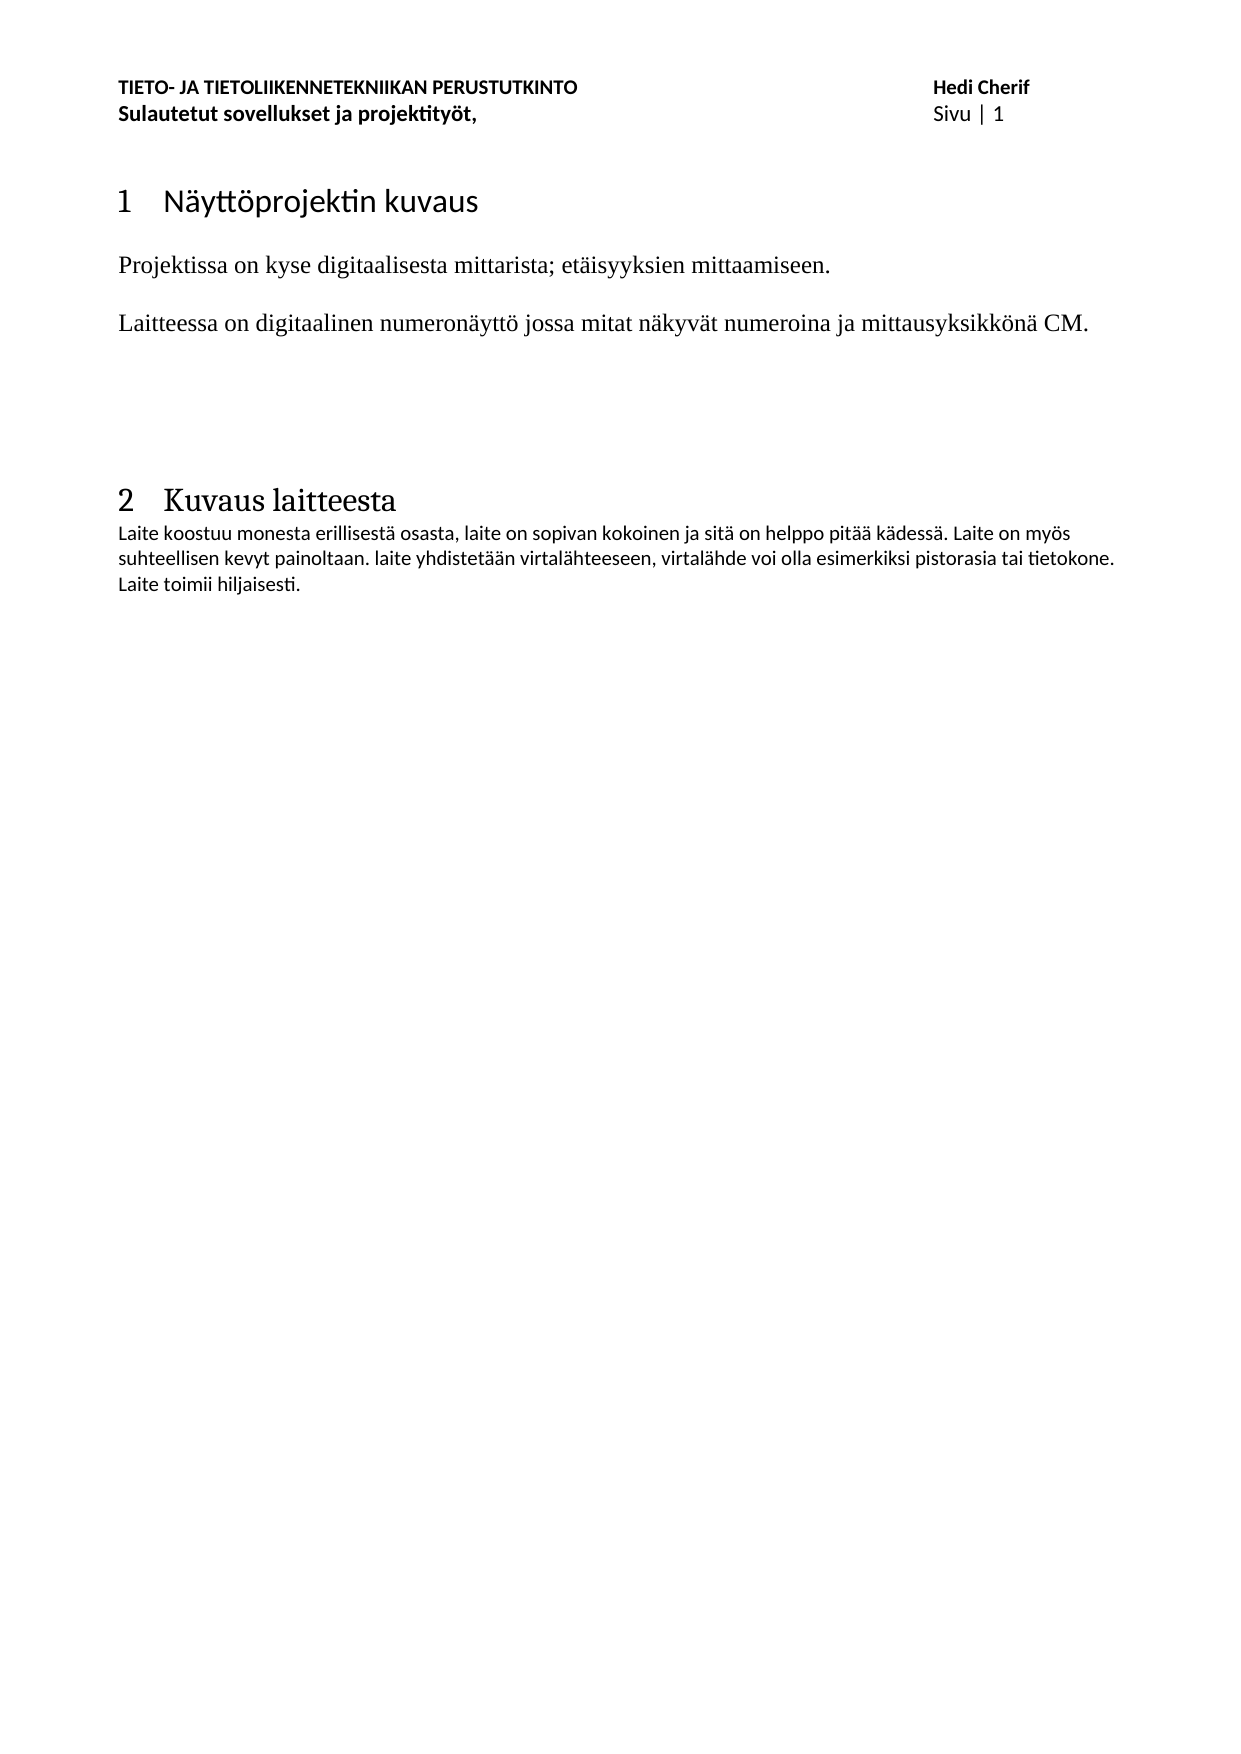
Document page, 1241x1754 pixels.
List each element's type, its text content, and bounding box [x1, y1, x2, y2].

text Laite toimii hiljaisesti. [118, 571, 1152, 596]
text Laitteessa on digitaalinen numeronäyttö jossa mitat näkyvät numeroina ja mittausyksikkönä CM. [118, 308, 1152, 337]
text Projektissa on kyse digitaalisesta mittarista; etäisyyksien mittaamiseen. [118, 250, 1152, 279]
subtitle Näyttöprojektin kuvaus [118, 180, 1152, 221]
text Laite koostuu monesta erillisestä osasta, laite on sopivan kokoinen ja sitä on helppo pitää kädessä. Laite on myös suhteellisen kevyt painoltaan. laite yhdistetään virtalähteeseen, virtalähde voi olla esimerkiksi pistorasia tai tietokone. [118, 520, 1152, 571]
subtitle Kuvaus laitteesta [118, 482, 1152, 520]
